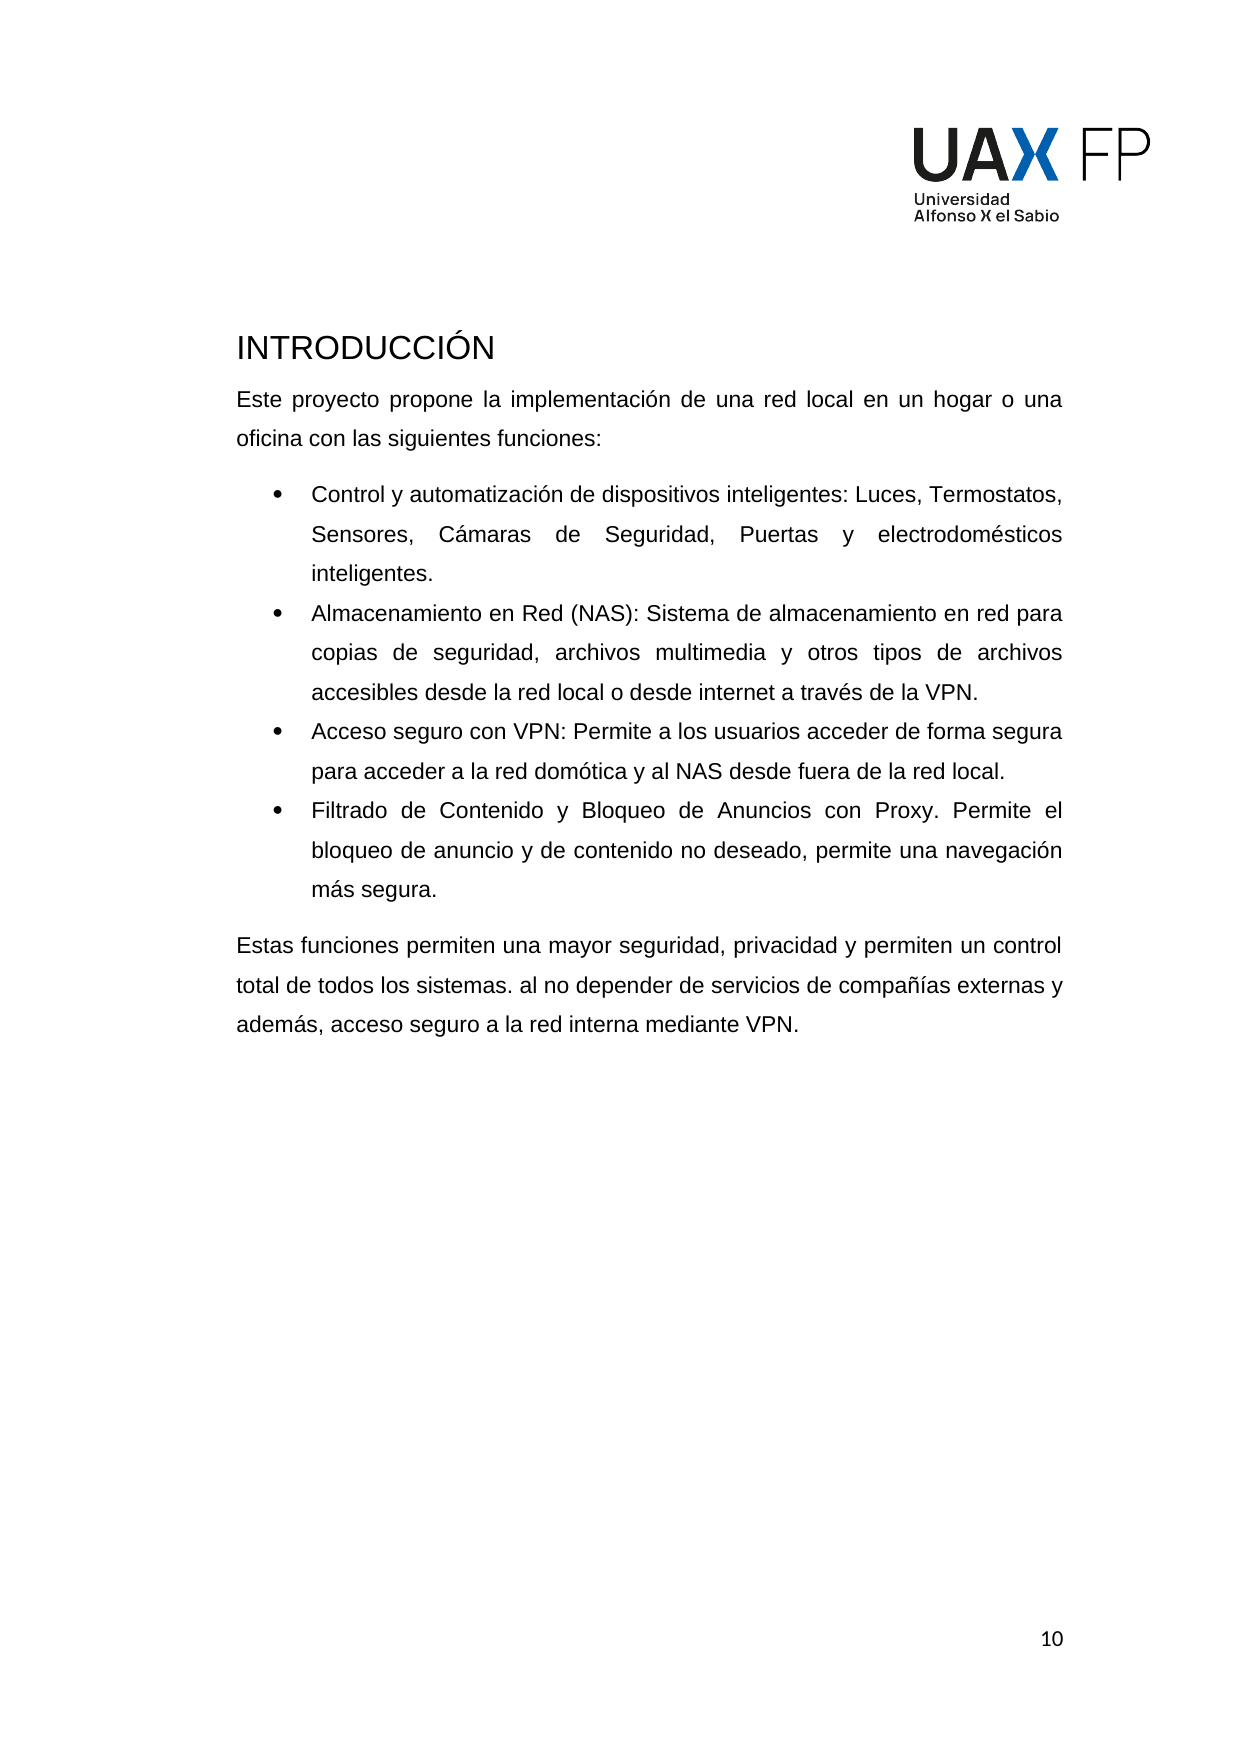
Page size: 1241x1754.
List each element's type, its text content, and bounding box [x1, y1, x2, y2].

picture [887, 101, 1176, 248]
subtitle INTRODUCCIÓN [236, 328, 1063, 367]
text Este proyecto propone la implementación de una red local en un hogar o una oficina con las siguientes funciones: [236, 386, 1063, 452]
list Almacenamiento en Red (NAS): Sistema de almacenamiento en red para copias de seguridad, archivos multimedia y otros tipos de archivos accesibles desde la red local o desde internet a través de la VPN. [274, 600, 1063, 705]
list Filtrado de Contenido y Bloqueo de Anuncios con Proxy. Permite el bloqueo de anuncio y de contenido no deseado, permite una navegación más segura. [274, 797, 1063, 903]
text Estas funciones permiten una mayor seguridad, privacidad y permiten un control total de todos los sistemas. al no depender de servicios de compañías externas y además, acceso seguro a la red interna mediante VPN. [236, 932, 1063, 1038]
list Control y automatización de dispositivos inteligentes: Luces, Termostatos, Sensores, Cámaras de Seguridad, Puertas y electrodomésticos inteligentes. [274, 481, 1063, 587]
list Acceso seguro con VPN: Permite a los usuarios acceder de forma segura para acceder a la red domótica y al NAS desde fuera de la red local. [274, 718, 1063, 784]
